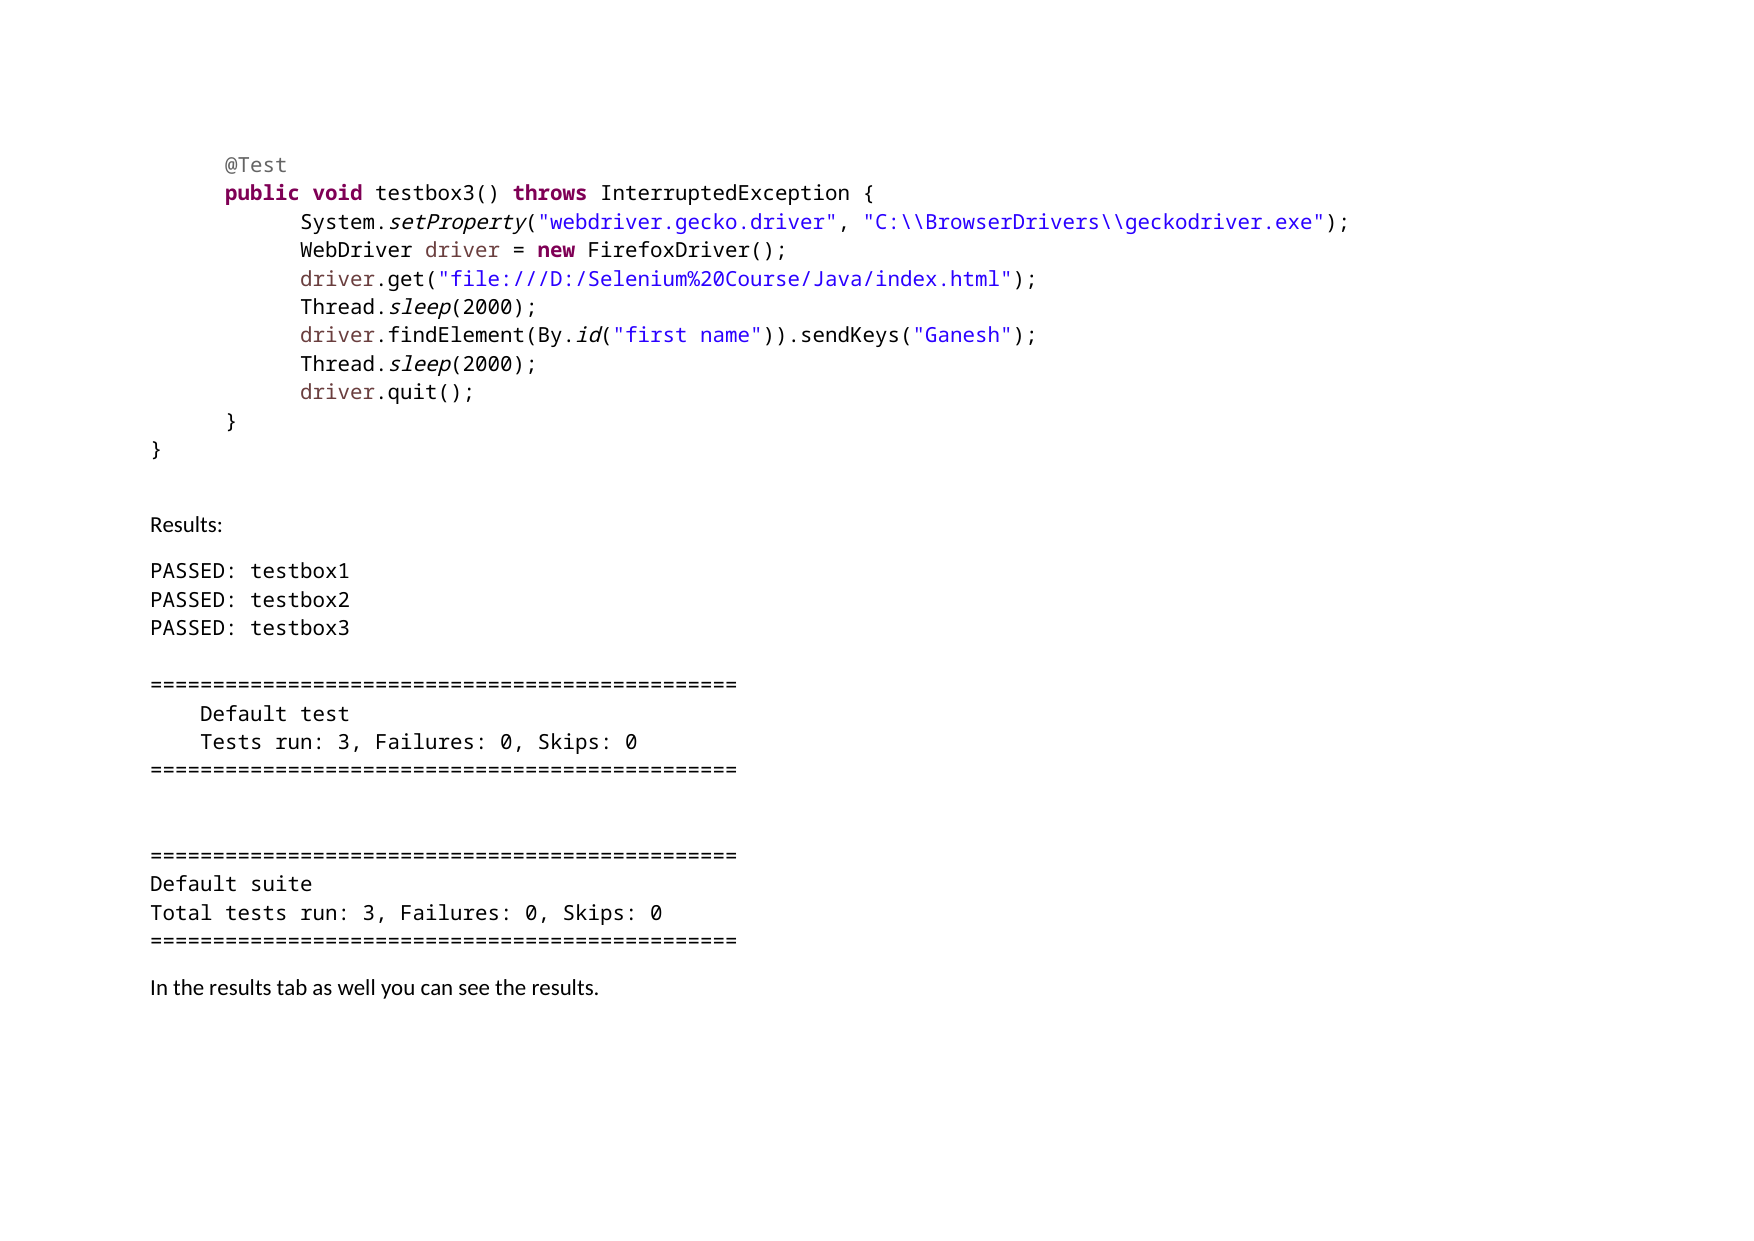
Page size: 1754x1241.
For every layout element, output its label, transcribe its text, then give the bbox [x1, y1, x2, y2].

text In the results tab as well you can see the results. [150, 973, 1604, 1002]
text Default test [150, 699, 1604, 727]
text =============================================== [150, 926, 1604, 955]
text } [150, 406, 1604, 434]
text =============================================== [150, 756, 1604, 784]
text Tests run: 3, Failures: 0, Skips: 0 [150, 727, 1604, 756]
text =============================================== [150, 670, 1604, 699]
text Thread.sleep(2000); [150, 349, 1604, 377]
text driver.get("file:///D:/Selenium%20Course/Java/index.html"); [150, 264, 1604, 292]
text Thread.sleep(2000); [150, 292, 1604, 321]
text WebDriver driver = new FirefoxDriver(); [150, 235, 1604, 264]
text driver.quit(); [150, 377, 1604, 406]
text } [150, 434, 1604, 463]
text Total tests run: 3, Failures: 0, Skips: 0 [150, 898, 1604, 926]
text PASSED: testbox1 [150, 557, 1604, 585]
text PASSED: testbox2 [150, 585, 1604, 613]
text @Test [150, 150, 1604, 178]
text Default suite [150, 869, 1604, 898]
text driver.findElement(By.id("first name")).sendKeys("Ganesh"); [150, 321, 1604, 349]
text System.setProperty("webdriver.gecko.driver", "C:\\BrowserDrivers\\geckodriver.exe"); [150, 207, 1604, 235]
text Results: [150, 510, 1604, 538]
text public void testbox3() throws InterruptedException { [150, 178, 1604, 207]
text PASSED: testbox3 [150, 613, 1604, 642]
text =============================================== [150, 841, 1604, 869]
